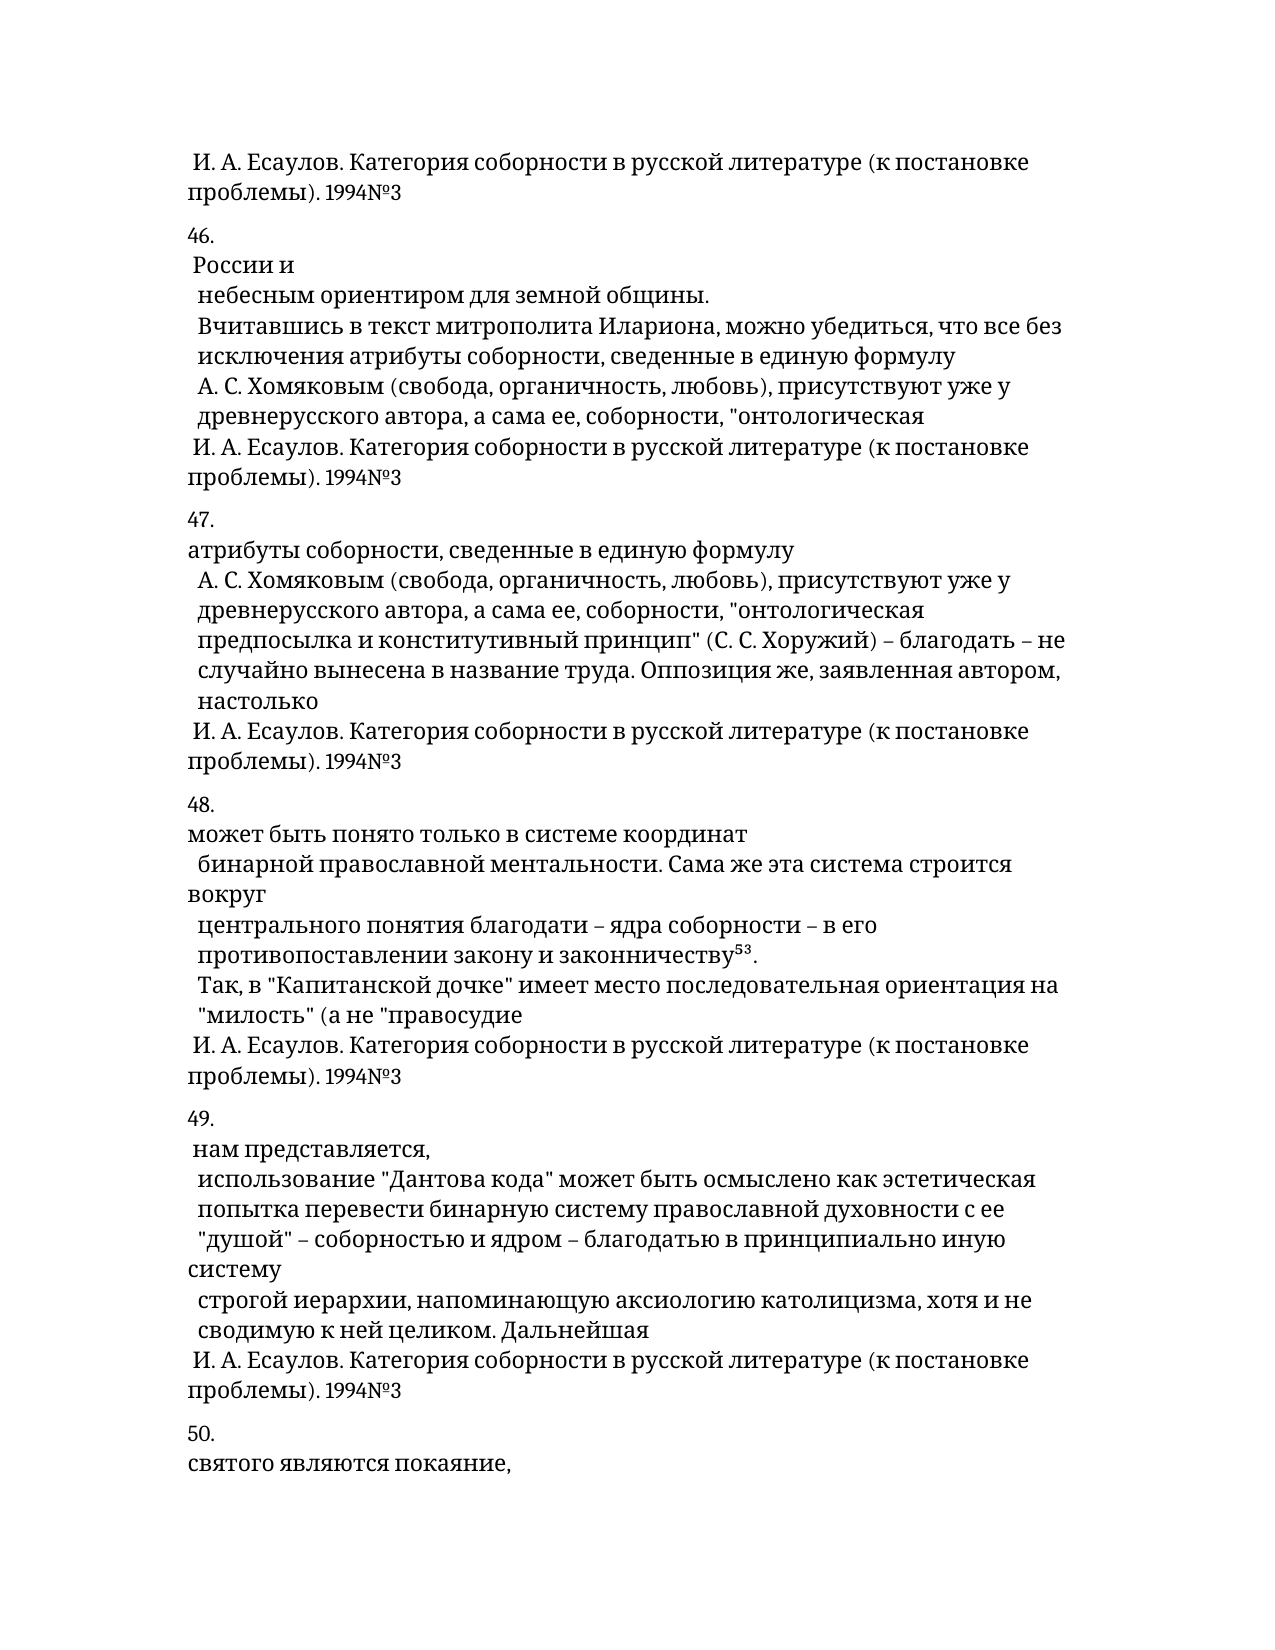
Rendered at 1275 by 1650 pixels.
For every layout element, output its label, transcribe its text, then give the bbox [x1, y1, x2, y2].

text 49. нам представляется, использование "Дантова кода" может быть осмыслено как эстетическая попытка перевести бинарную систему православной духовности с ее "душой" – соборностью и ядром – благодатью в принципиально иную систему строгой иерархии, напоминающую аксиологию католицизма, хотя и не сводимую к ней целиком. Дальнейшая И. А. Есаулов. Категория соборности в русской литературе (к постановке проблемы). 1994№3 [187, 1106, 1087, 1404]
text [187, 150, 1087, 207]
text 47. атрибуты соборности, сведенные в единую формулу А. С. Хомяковым (свобода, органичность, любовь), присутствуют уже у древнерусского автора, а сама ее, соборности, "онтологическая предпосылка и конститутивный принцип" (С. С. Хоружий) – благодать – не случайно вынесена в название труда. Оппозиция же, заявленная автором, настолько И. А. Есаулов. Категория соборности в русской литературе (к постановке проблемы). 1994№3 [187, 507, 1087, 775]
text 48. может быть понято только в системе координат бинарной православной ментальности. Сама же эта система строится вокруг центрального понятия благодати – ядра соборности – в его противопоставлении закону и законничеству⁵³. Так, в "Капитанской дочке" имеет место последовательная ориентация на "милость" (а не "правосудие И. А. Есаулов. Категория соборности в русской литературе (к постановке проблемы). 1994№3 [187, 792, 1087, 1090]
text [187, 1421, 1087, 1477]
text 46. России и небесным ориентиром для земной общины. Вчитавшись в текст митрополита Илариона, можно убедиться, что все без исключения атрибуты соборности, сведенные в единую формулу А. С. Хомяковым (свобода, органичность, любовь), присутствуют уже у древнерусского автора, а сама ее, соборности, "онтологическая И. А. Есаулов. Категория соборности в русской литературе (к постановке проблемы). 1994№3 [187, 223, 1087, 491]
